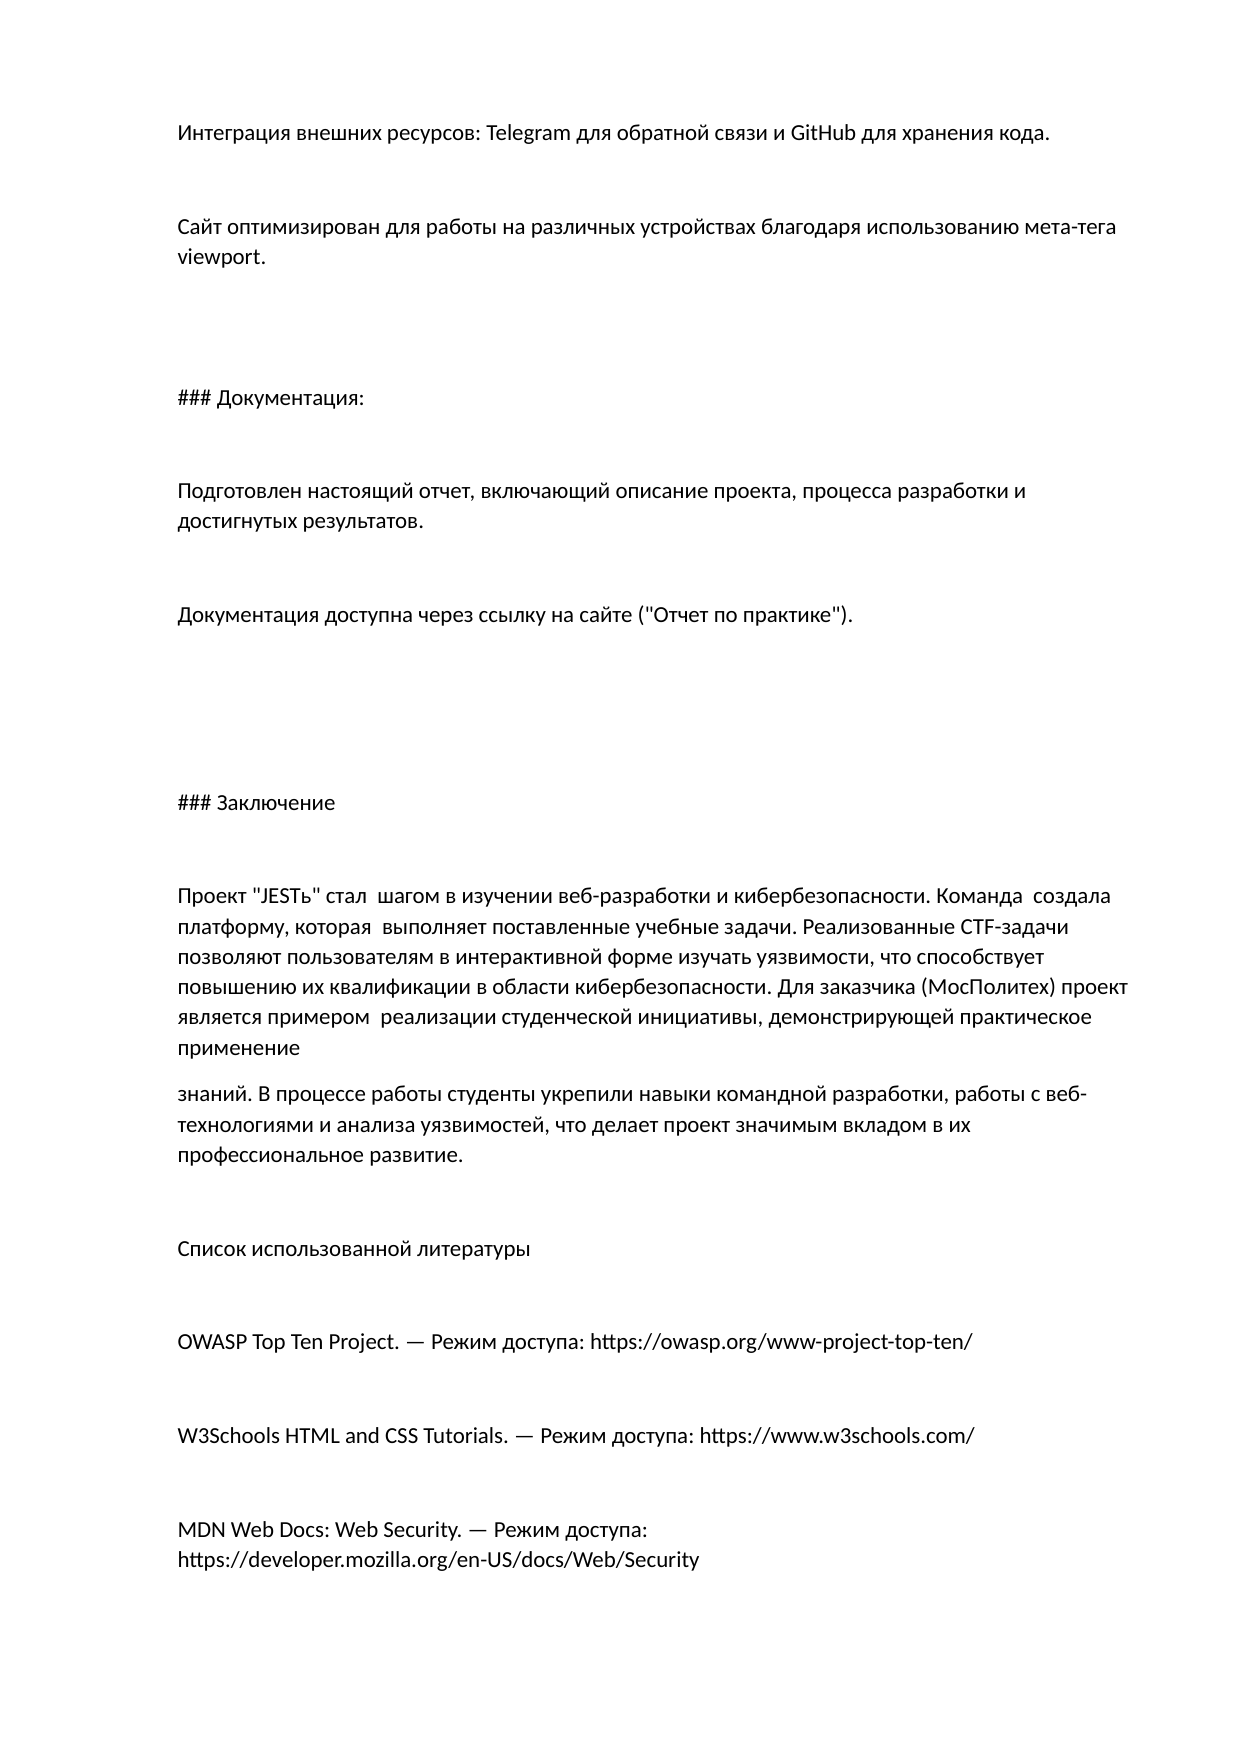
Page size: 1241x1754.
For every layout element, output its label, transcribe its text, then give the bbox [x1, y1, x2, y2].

text MDN Web Docs: Web Security. — Режим доступа: https://developer.mozilla.org/en-US/docs/Web/Security [177, 1515, 1152, 1573]
text Проект "JESTь" стал шагом в изучении веб-разработки и кибербезопасности. Команда создала платформу, которая выполняет поставленные учебные задачи. Реализованные CTF-задачи позволяют пользователям в интерактивной форме изучать уязвимости, что способствует повышению их квалификации в области кибербезопасности. Для заказчика (МосПолитех) проект является примером реализации студенческой инициативы, демонстрирующей практическое применение [177, 882, 1152, 1061]
text знаний. В процессе работы студенты укрепили навыки командной разработки, работы с веб-технологиями и анализа уязвимостей, что делает проект значимым вкладом в их профессиональное развитие. [177, 1079, 1152, 1168]
text ### Документация: [177, 383, 1152, 411]
text Список использованной литературы [177, 1234, 1152, 1262]
text OWASP Top Ten Project. — Режим доступа: https://owasp.org/www-project-top-ten/ [177, 1327, 1152, 1356]
text Документация доступна через ссылку на сайте ("Отчет по практике"). [177, 600, 1152, 628]
text Интеграция внешних ресурсов: Telegram для обратной связи и GitHub для хранения кода. [177, 118, 1152, 146]
text ### Заключение [177, 788, 1152, 816]
text Подготовлен настоящий отчет, включающий описание проекта, процесса разработки и достигнутых результатов. [177, 476, 1152, 535]
text Сайт оптимизирован для работы на различных устройствах благодаря использованию мета-тега viewport. [177, 212, 1152, 270]
text W3Schools HTML and CSS Tutorials. — Режим доступа: https://www.w3schools.com/ [177, 1421, 1152, 1449]
